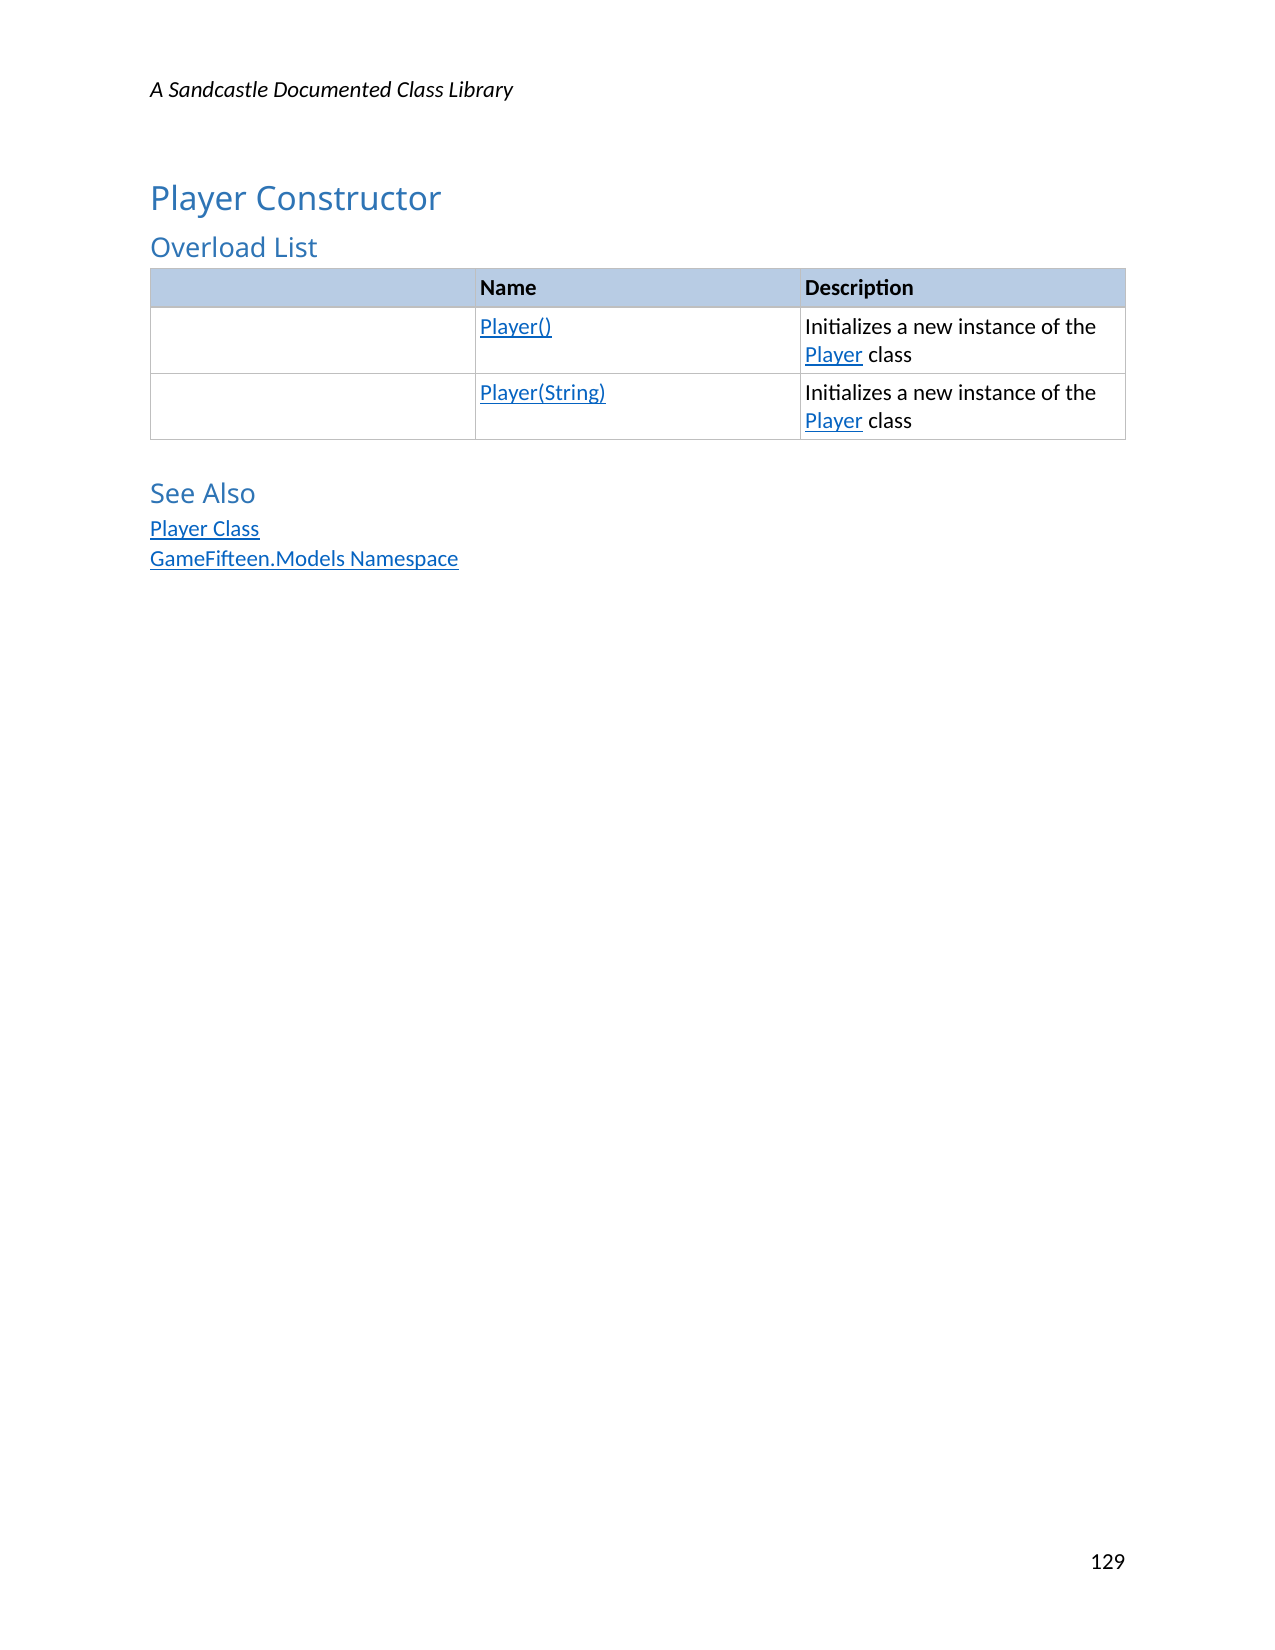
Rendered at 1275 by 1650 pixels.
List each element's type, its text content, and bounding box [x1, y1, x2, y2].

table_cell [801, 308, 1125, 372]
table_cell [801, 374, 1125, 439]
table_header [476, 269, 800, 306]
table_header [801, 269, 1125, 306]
subtitle Player Constructor [150, 175, 1125, 220]
subtitle See Also [150, 474, 1125, 511]
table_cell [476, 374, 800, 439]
text GameFifteen.Models Namespace [150, 544, 1125, 572]
subtitle Overload List [150, 228, 1125, 265]
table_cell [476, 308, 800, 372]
text Player Class [150, 514, 1125, 542]
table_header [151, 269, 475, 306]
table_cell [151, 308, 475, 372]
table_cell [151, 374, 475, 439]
